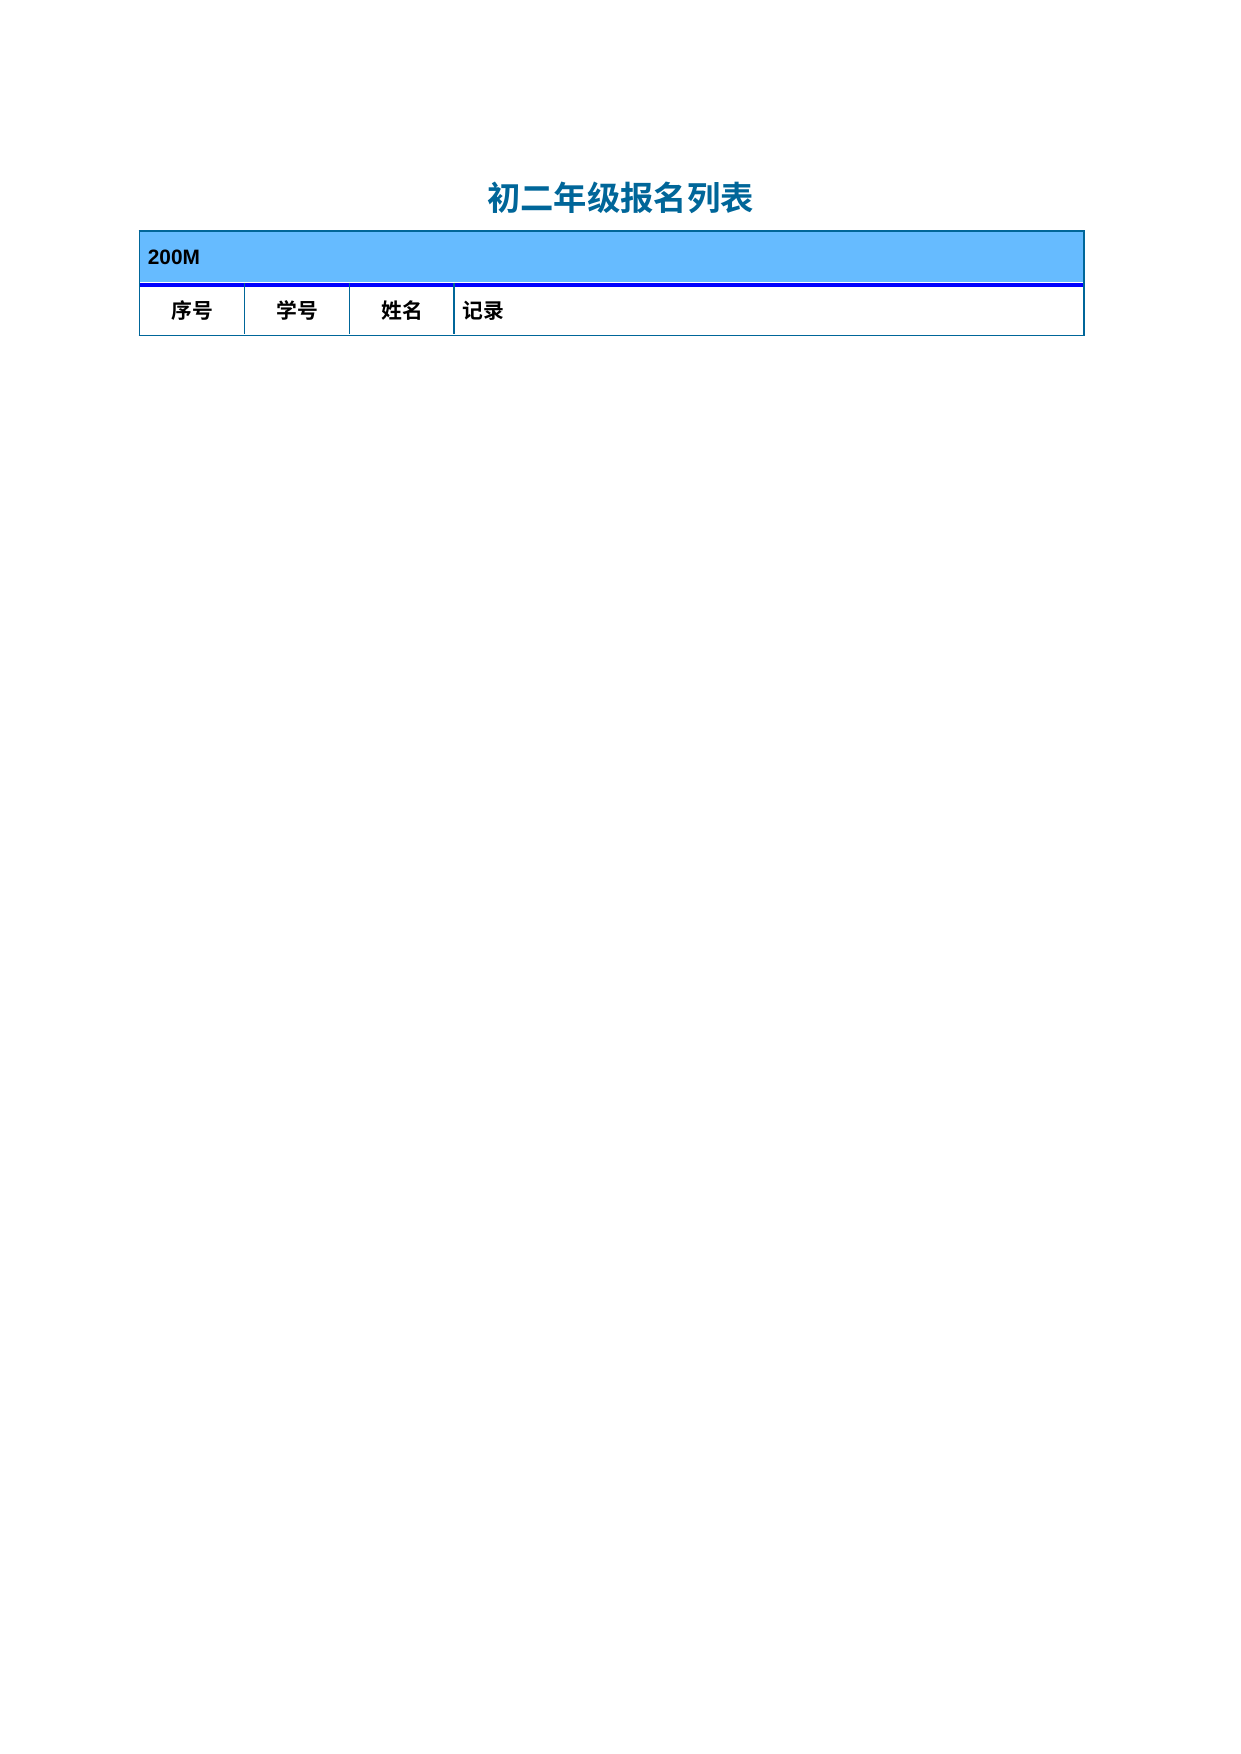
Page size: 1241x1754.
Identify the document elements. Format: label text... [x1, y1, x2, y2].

table_cell 学号 [245, 287, 349, 334]
text 初二年级报名列表 [148, 172, 1092, 220]
table_cell 姓名 [350, 287, 453, 334]
table_cell 序号 [140, 287, 244, 334]
table_header 200M [140, 232, 1083, 282]
table_cell 记录 [455, 287, 1083, 334]
